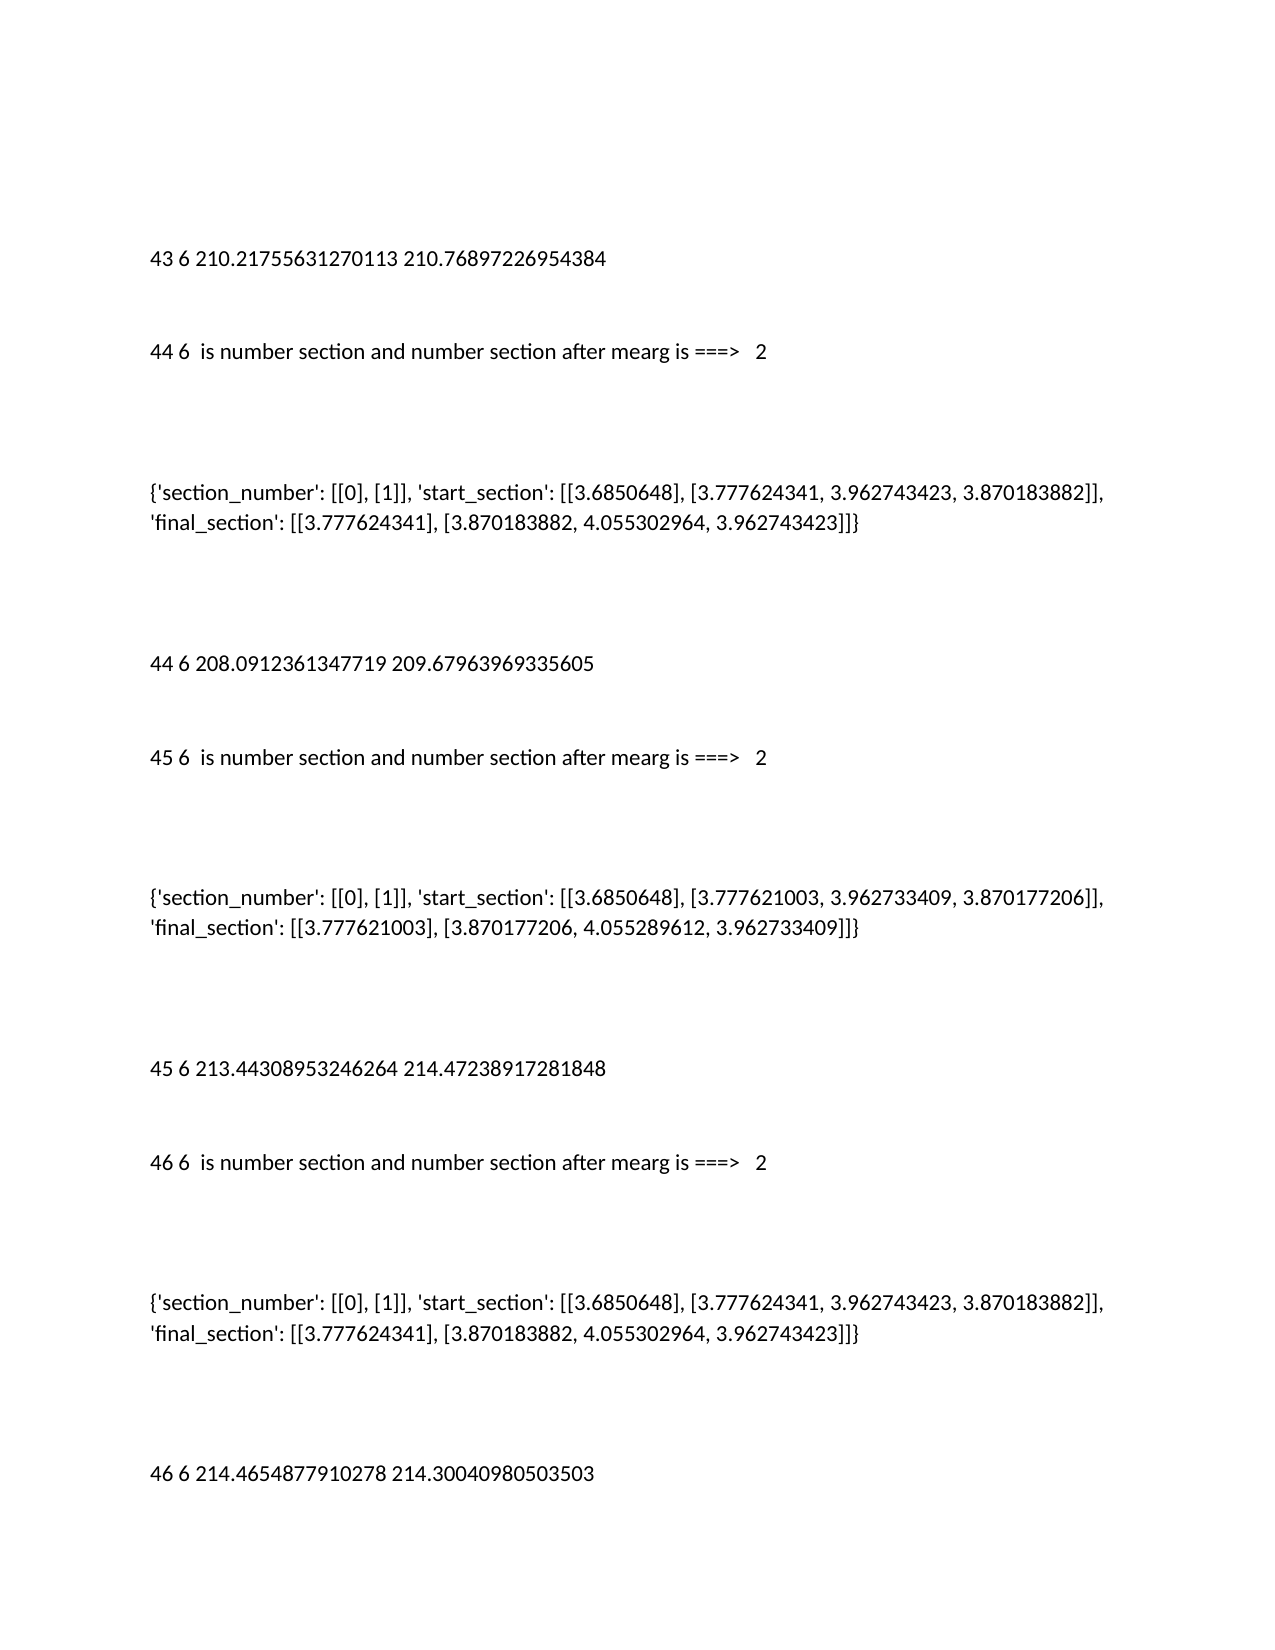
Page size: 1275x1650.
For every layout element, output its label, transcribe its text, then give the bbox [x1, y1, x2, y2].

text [150, 478, 1125, 536]
text 43 6 210.21755631270113 210.76897226954384 [150, 244, 1125, 272]
text 46 6 is number section and number section after mearg is ===> 2 [150, 1148, 1125, 1176]
text 46 6 214.4654877910278 214.30040980503503 [150, 1459, 1125, 1487]
text 44 6 208.0912361347719 209.67963969335605 [150, 649, 1125, 677]
text 45 6 is number section and number section after mearg is ===> 2 [150, 743, 1125, 771]
text {'section_number': [[0], [1]], 'start_section': [[3.6850648], [3.777621003, 3.962733409, 3.870177206]], 'final_section': [[3.777621003], [3.870177206, 4.055289612, 3.962733409]]} [150, 883, 1125, 942]
text 45 6 213.44308953246264 214.47238917281848 [150, 1054, 1125, 1082]
text 44 6 is number section and number section after mearg is ===> 2 [150, 337, 1125, 366]
